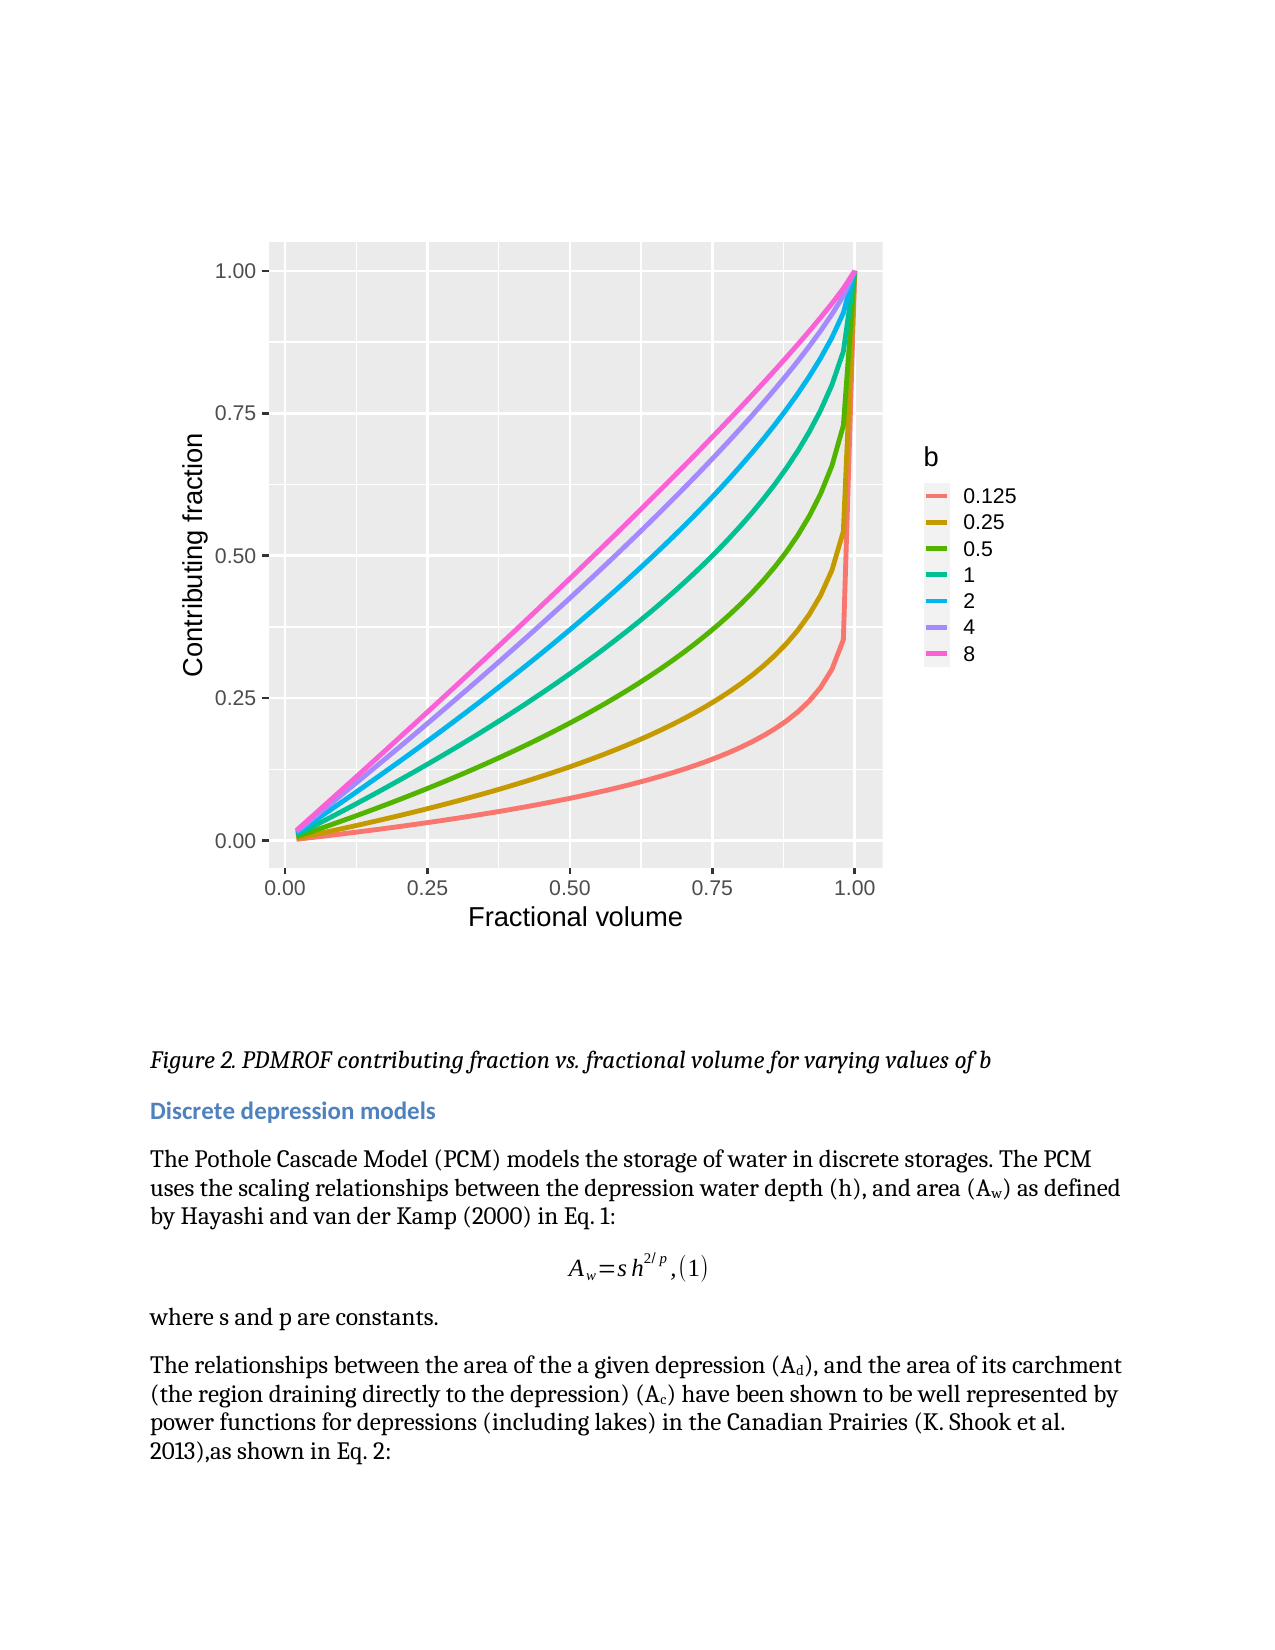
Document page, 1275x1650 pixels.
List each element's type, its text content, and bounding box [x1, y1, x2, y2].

text Figure 2. PDMROF contributing fraction vs. fractional volume for varying values of b [150, 1046, 1125, 1074]
text The relationships between the area of the a given depression (Ad), and the area of its carchment (the region draining directly to the depression) (Ac) have been shown to be well represented by power functions for depressions (including lakes) in the Canadian Prairies (K. Shook et al. 2013),as shown in Eq. 2: [150, 1351, 1125, 1466]
text where s and p are constants. [150, 1303, 1125, 1332]
text The Pothole Cascade Model (PCM) models the storage of water in discrete storages. The PCM uses the scaling relationships between the depression water depth (h), and area (Aw) as defined by Hayashi and van der Kamp (2000) in Eq. 1: [150, 1145, 1125, 1231]
subtitle Discrete depression models [150, 1095, 1125, 1126]
